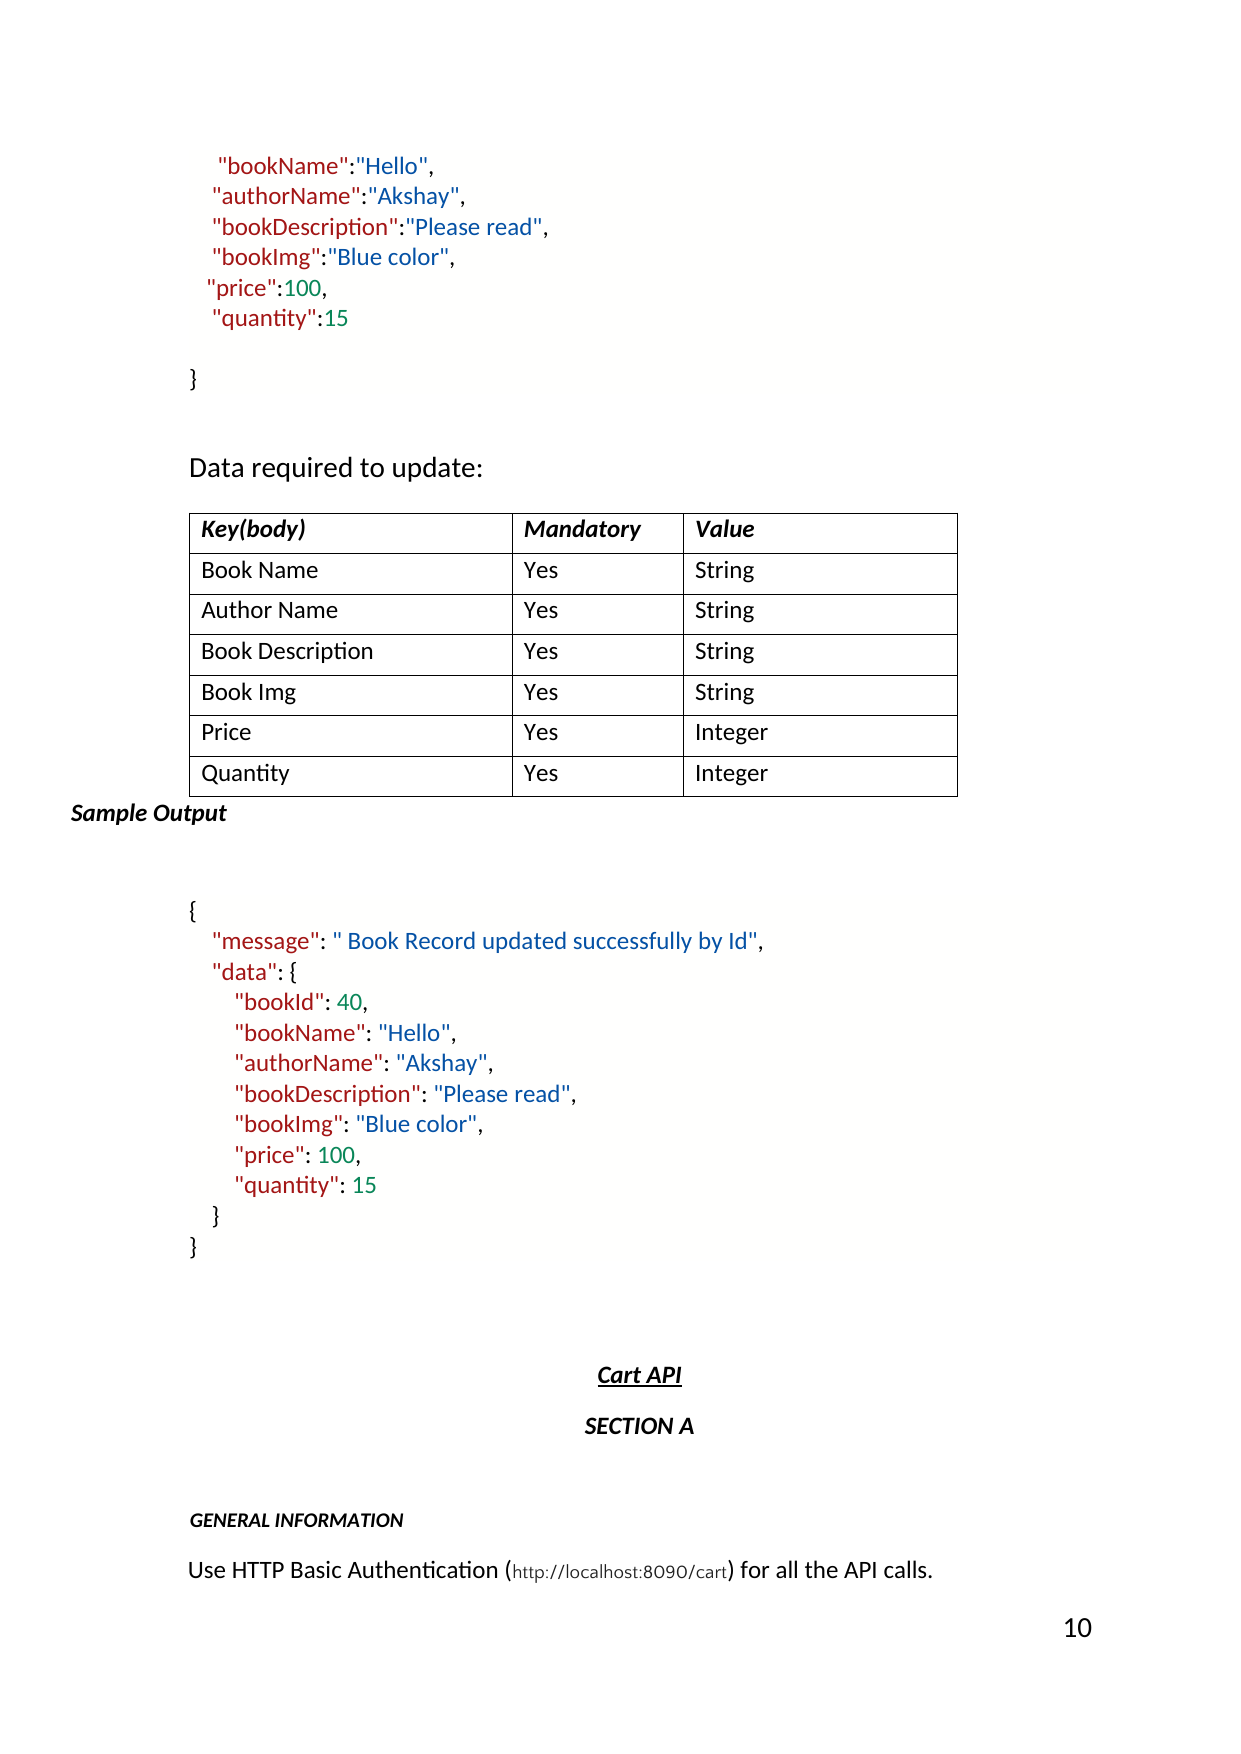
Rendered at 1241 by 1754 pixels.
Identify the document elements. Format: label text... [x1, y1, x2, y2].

table_cell Integer [684, 757, 957, 796]
table_cell Quantity [190, 757, 512, 796]
table_cell Yes [513, 554, 683, 593]
table_cell Yes [513, 716, 683, 756]
table_cell Yes [513, 595, 683, 634]
text "bookImg": "Blue color", [189, 1109, 1090, 1139]
text "bookDescription": "Please read", [189, 1078, 1090, 1109]
table_cell String [684, 554, 957, 593]
table_cell Price [190, 716, 512, 756]
text "bookImg":"Blue color", [189, 242, 1090, 272]
table_cell Integer [684, 716, 957, 756]
text "data": { [189, 956, 1090, 987]
table_cell Yes [513, 757, 683, 796]
table_header Mandatory [513, 514, 683, 553]
text Cart API [189, 1359, 1092, 1390]
text "price": 100, [189, 1139, 1090, 1170]
table_cell Yes [513, 635, 683, 674]
text } [189, 364, 1090, 394]
table_header Value [684, 514, 957, 553]
text "quantity": 15 [189, 1170, 1090, 1200]
text "bookName":"Hello", [189, 150, 1090, 181]
table_header Key(body) [190, 514, 512, 553]
text } [189, 1200, 1090, 1231]
table_cell Book Img [190, 676, 512, 715]
text "bookDescription":"Please read", [189, 211, 1090, 242]
table_cell String [684, 676, 957, 715]
text Data required to update: [189, 449, 1092, 485]
text "message": " Book Record updated successfully by Id", [189, 926, 1090, 956]
text } [189, 1231, 1090, 1261]
text "price":100, [189, 272, 1090, 303]
table_cell String [684, 595, 957, 634]
table_cell Yes [513, 676, 683, 715]
table_cell Book Name [190, 554, 512, 593]
text "quantity":15 [189, 303, 1090, 333]
text Use HTTP Basic Authentication (http://localhost:8090/cart) for all the API calls. [188, 1554, 1090, 1584]
table_cell String [684, 635, 957, 674]
text "authorName": "Akshay", [189, 1048, 1090, 1078]
text Sample Output [71, 797, 1092, 828]
text "bookName": "Hello", [189, 1017, 1090, 1048]
table_cell Book Description [190, 635, 512, 674]
table_cell Author Name [190, 595, 512, 634]
text SECTION A [189, 1410, 1092, 1441]
text "authorName":"Akshay", [189, 181, 1090, 211]
text { [189, 895, 1090, 926]
text GENERAL INFORMATION [189, 1508, 1092, 1533]
text "bookId": 40, [189, 987, 1090, 1017]
